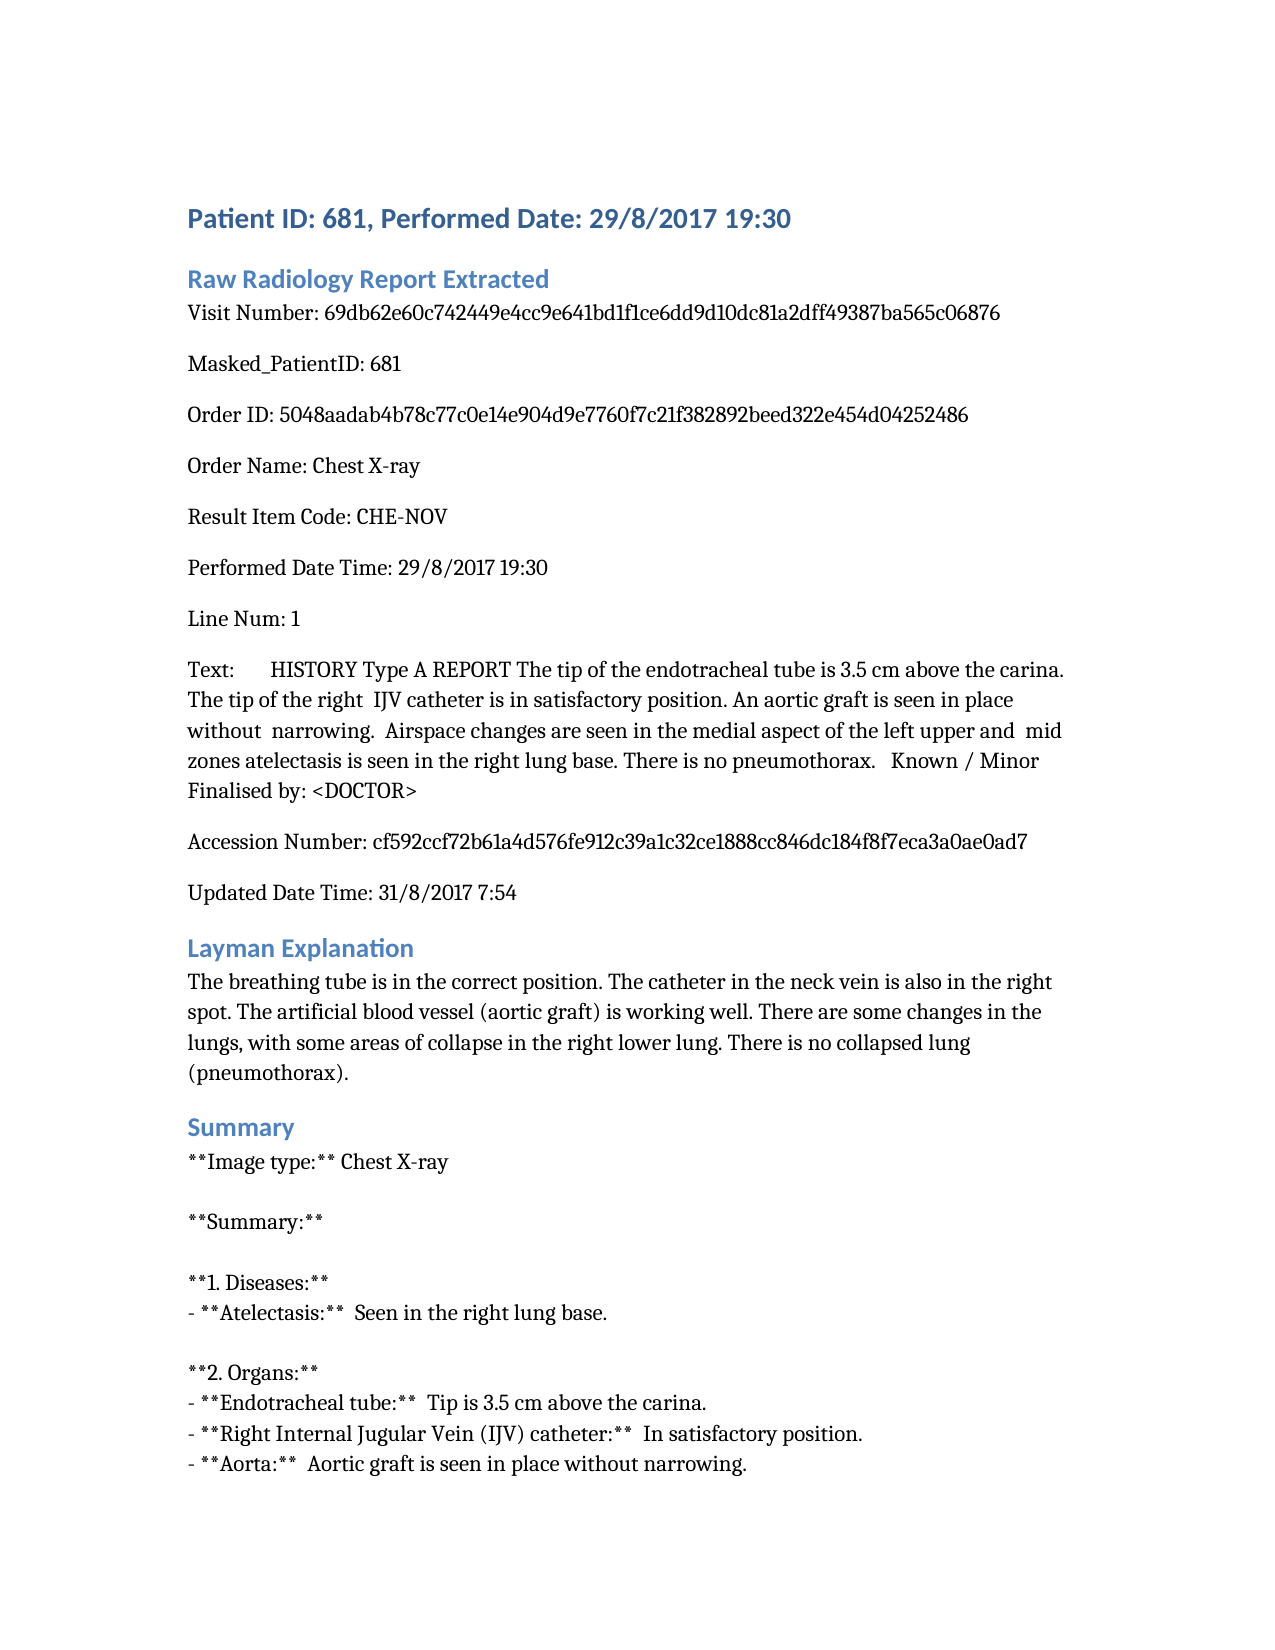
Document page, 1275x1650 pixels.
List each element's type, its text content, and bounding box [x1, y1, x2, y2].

subtitle Patient ID: 681, Performed Date: 29/8/2017 19:30 [187, 200, 1087, 236]
subtitle Raw Radiology Report Extracted [187, 262, 1087, 295]
text Performed Date Time: 29/8/2017 19:30 [187, 555, 1087, 581]
text Text: HISTORY Type A REPORT The tip of the endotracheal tube is 3.5 cm above the carina. The tip of the right IJV catheter is in satisfactory position. An aortic graft is seen in place without narrowing. Airspace changes are seen in the medial aspect of the left upper and mid zones atelectasis is seen in the right lung base. There is no pneumothorax. Known / Minor Finalised by: <DOCTOR> [187, 657, 1087, 804]
text The breathing tube is in the correct position. The catheter in the neck vein is also in the right spot. The artificial blood vessel (aortic graft) is working well. There are some changes in the lungs, with some areas of collapse in the right lower lung. There is no collapsed lung (pneumothorax). [187, 969, 1087, 1086]
text Line Num: 1 [187, 606, 1087, 632]
subtitle Layman Explanation [187, 931, 1087, 964]
text Order Name: Chest X-ray [187, 453, 1087, 479]
text Order ID: 5048aadab4b78c77c0e14e904d9e7760f7c21f382892beed322e454d04252486 [187, 402, 1087, 428]
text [187, 1148, 1087, 1477]
text Visit Number: 69db62e60c742449e4cc9e641bd1f1ce6dd9d10dc81a2dff49387ba565c06876 [187, 300, 1087, 326]
text Result Item Code: CHE-NOV [187, 504, 1087, 530]
text Masked_PatientID: 681 [187, 351, 1087, 377]
text Accession Number: cf592ccf72b61a4d576fe912c39a1c32ce1888cc846dc184f8f7eca3a0ae0ad7 [187, 829, 1087, 855]
subtitle Summary [187, 1111, 1087, 1143]
text Updated Date Time: 31/8/2017 7:54 [187, 880, 1087, 906]
